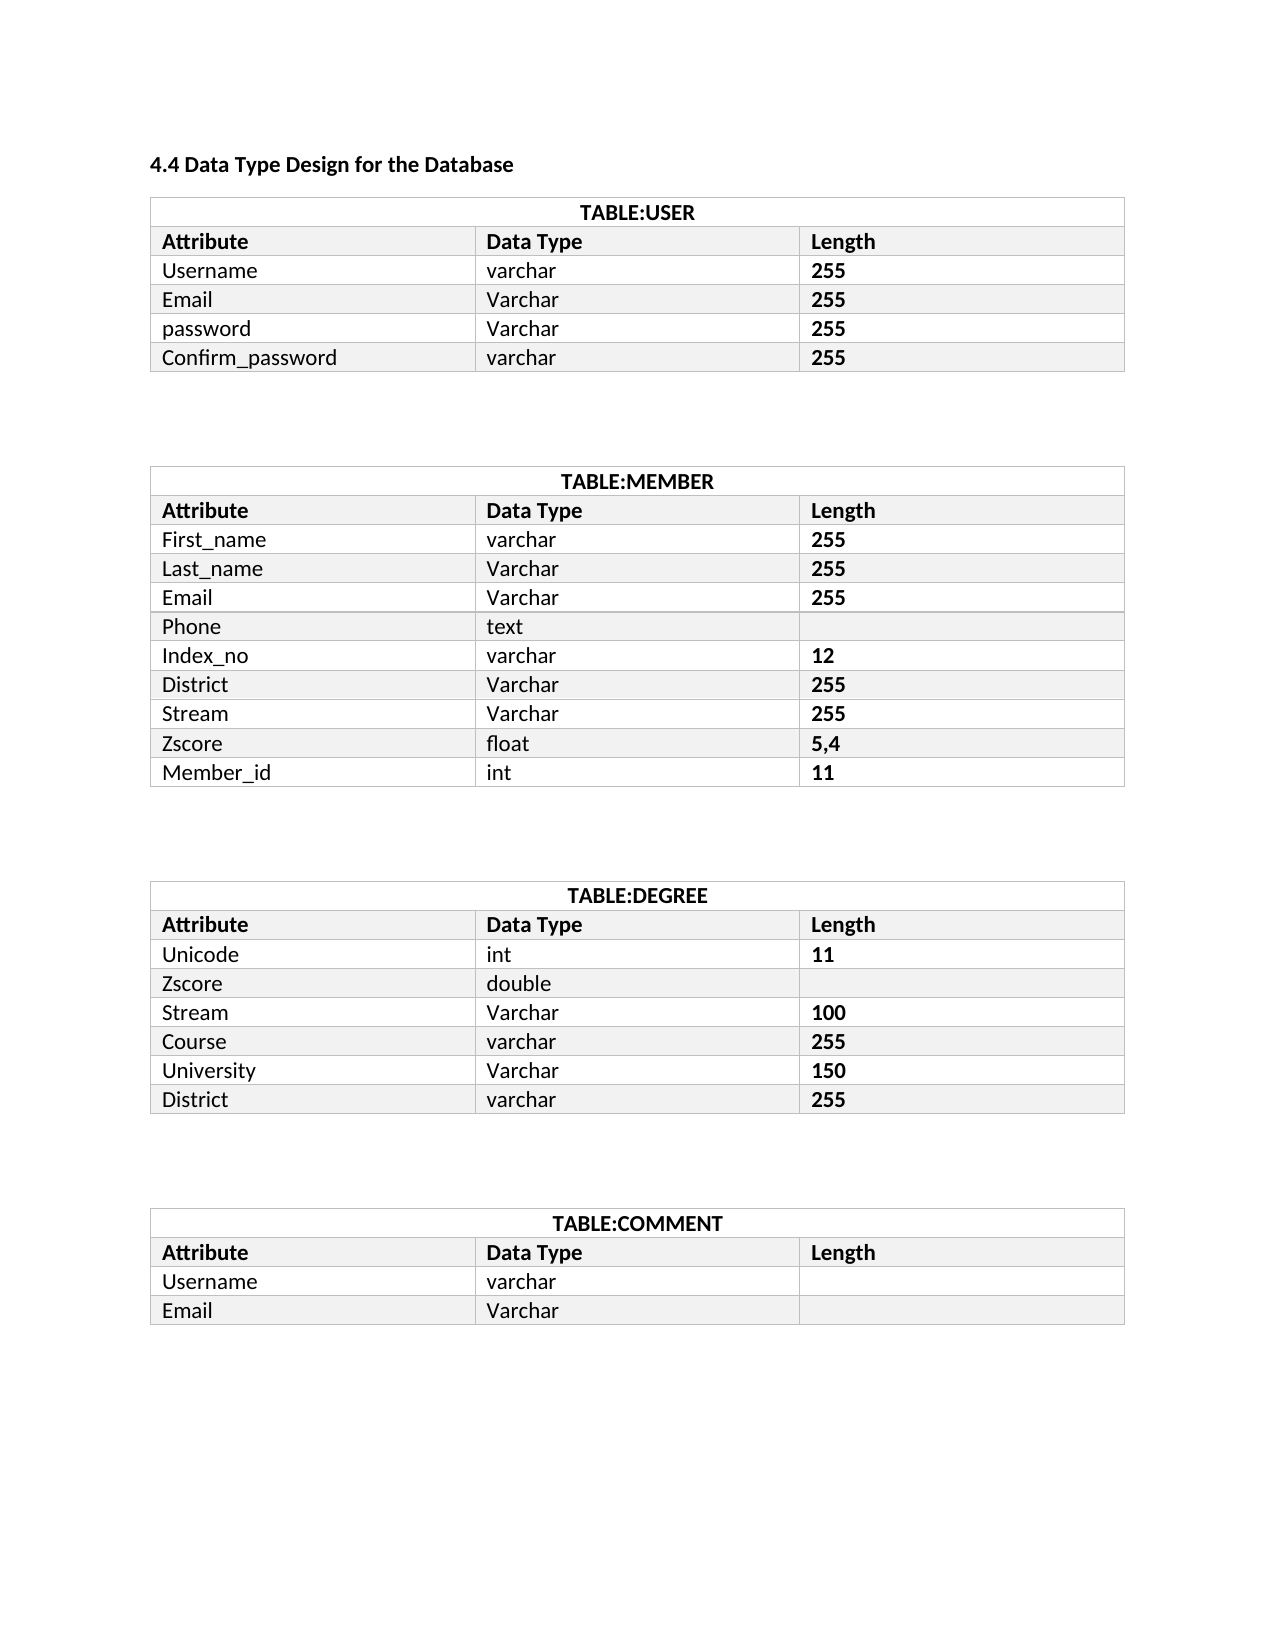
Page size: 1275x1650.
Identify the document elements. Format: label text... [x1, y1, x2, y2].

table_cell Stream [151, 700, 475, 728]
table_cell 150 [800, 1056, 1124, 1084]
table_cell Data Type [476, 227, 799, 255]
table_cell 100 [800, 998, 1124, 1026]
table_cell varchar [476, 1267, 799, 1295]
table_cell [800, 613, 1124, 640]
table_cell varchar [476, 256, 799, 284]
table_cell Confirm_password [151, 343, 475, 371]
table_cell Length [800, 496, 1124, 524]
table_cell Email [151, 285, 475, 313]
table_cell 255 [800, 583, 1124, 611]
table_cell [800, 1296, 1124, 1324]
table_cell 255 [800, 554, 1124, 582]
table_cell University [151, 1056, 475, 1084]
table_cell varchar [476, 641, 799, 669]
table_cell 255 [800, 525, 1124, 553]
table_cell Varchar [476, 998, 799, 1026]
table_cell Email [151, 583, 475, 611]
table_cell varchar [476, 1027, 799, 1055]
table_cell Varchar [476, 583, 799, 611]
table_cell 5,4 [800, 729, 1124, 757]
table_cell varchar [476, 343, 799, 371]
table_cell 12 [800, 641, 1124, 669]
table_cell Varchar [476, 554, 799, 582]
table_cell Attribute [151, 496, 475, 524]
table_cell District [151, 1085, 475, 1113]
table_cell Username [151, 1267, 475, 1295]
table_cell Course [151, 1027, 475, 1055]
table_cell Attribute [151, 227, 475, 255]
table_cell 255 [800, 314, 1124, 342]
table_cell 255 [800, 700, 1124, 728]
table_header TABLE:USER [151, 198, 1124, 226]
table_cell 11 [800, 758, 1124, 786]
table_cell District [151, 671, 475, 698]
table_cell double [476, 969, 799, 997]
table_header TABLE:DEGREE [151, 882, 1124, 909]
table_cell Varchar [476, 671, 799, 698]
table_cell Email [151, 1296, 475, 1324]
table_cell Data Type [476, 911, 799, 939]
table_cell First_name [151, 525, 475, 553]
table_cell Zscore [151, 729, 475, 757]
table_cell Phone [151, 613, 475, 640]
table_cell Unicode [151, 940, 475, 968]
table_cell int [476, 758, 799, 786]
table_cell Length [800, 227, 1124, 255]
table_cell 255 [800, 671, 1124, 698]
table_cell 11 [800, 940, 1124, 968]
table_cell Attribute [151, 1238, 475, 1266]
table_cell password [151, 314, 475, 342]
table_header TABLE:MEMBER [151, 467, 1124, 495]
table_cell Member_id [151, 758, 475, 786]
table_cell Length [800, 1238, 1124, 1266]
table_cell Index_no [151, 641, 475, 669]
table_cell Stream [151, 998, 475, 1026]
table_cell varchar [476, 1085, 799, 1113]
table_cell Varchar [476, 1056, 799, 1084]
table_cell float [476, 729, 799, 757]
table_cell Last_name [151, 554, 475, 582]
table_cell Username [151, 256, 475, 284]
table_cell Attribute [151, 911, 475, 939]
table_cell varchar [476, 525, 799, 553]
table_cell [800, 969, 1124, 997]
table_cell Varchar [476, 700, 799, 728]
table_cell Varchar [476, 314, 799, 342]
table_cell 255 [800, 256, 1124, 284]
table_cell Length [800, 911, 1124, 939]
table_cell 255 [800, 285, 1124, 313]
text 4.4 Data Type Design for the Database [150, 150, 1125, 178]
table_cell text [476, 613, 799, 640]
table_cell int [476, 940, 799, 968]
table_cell Data Type [476, 1238, 799, 1266]
table_cell 255 [800, 1027, 1124, 1055]
table_cell Data Type [476, 496, 799, 524]
table_cell Varchar [476, 285, 799, 313]
table_cell Varchar [476, 1296, 799, 1324]
table_cell 255 [800, 1085, 1124, 1113]
table_cell Zscore [151, 969, 475, 997]
table_header TABLE:COMMENT [151, 1209, 1124, 1237]
table_cell [800, 1267, 1124, 1295]
table_cell 255 [800, 343, 1124, 371]
